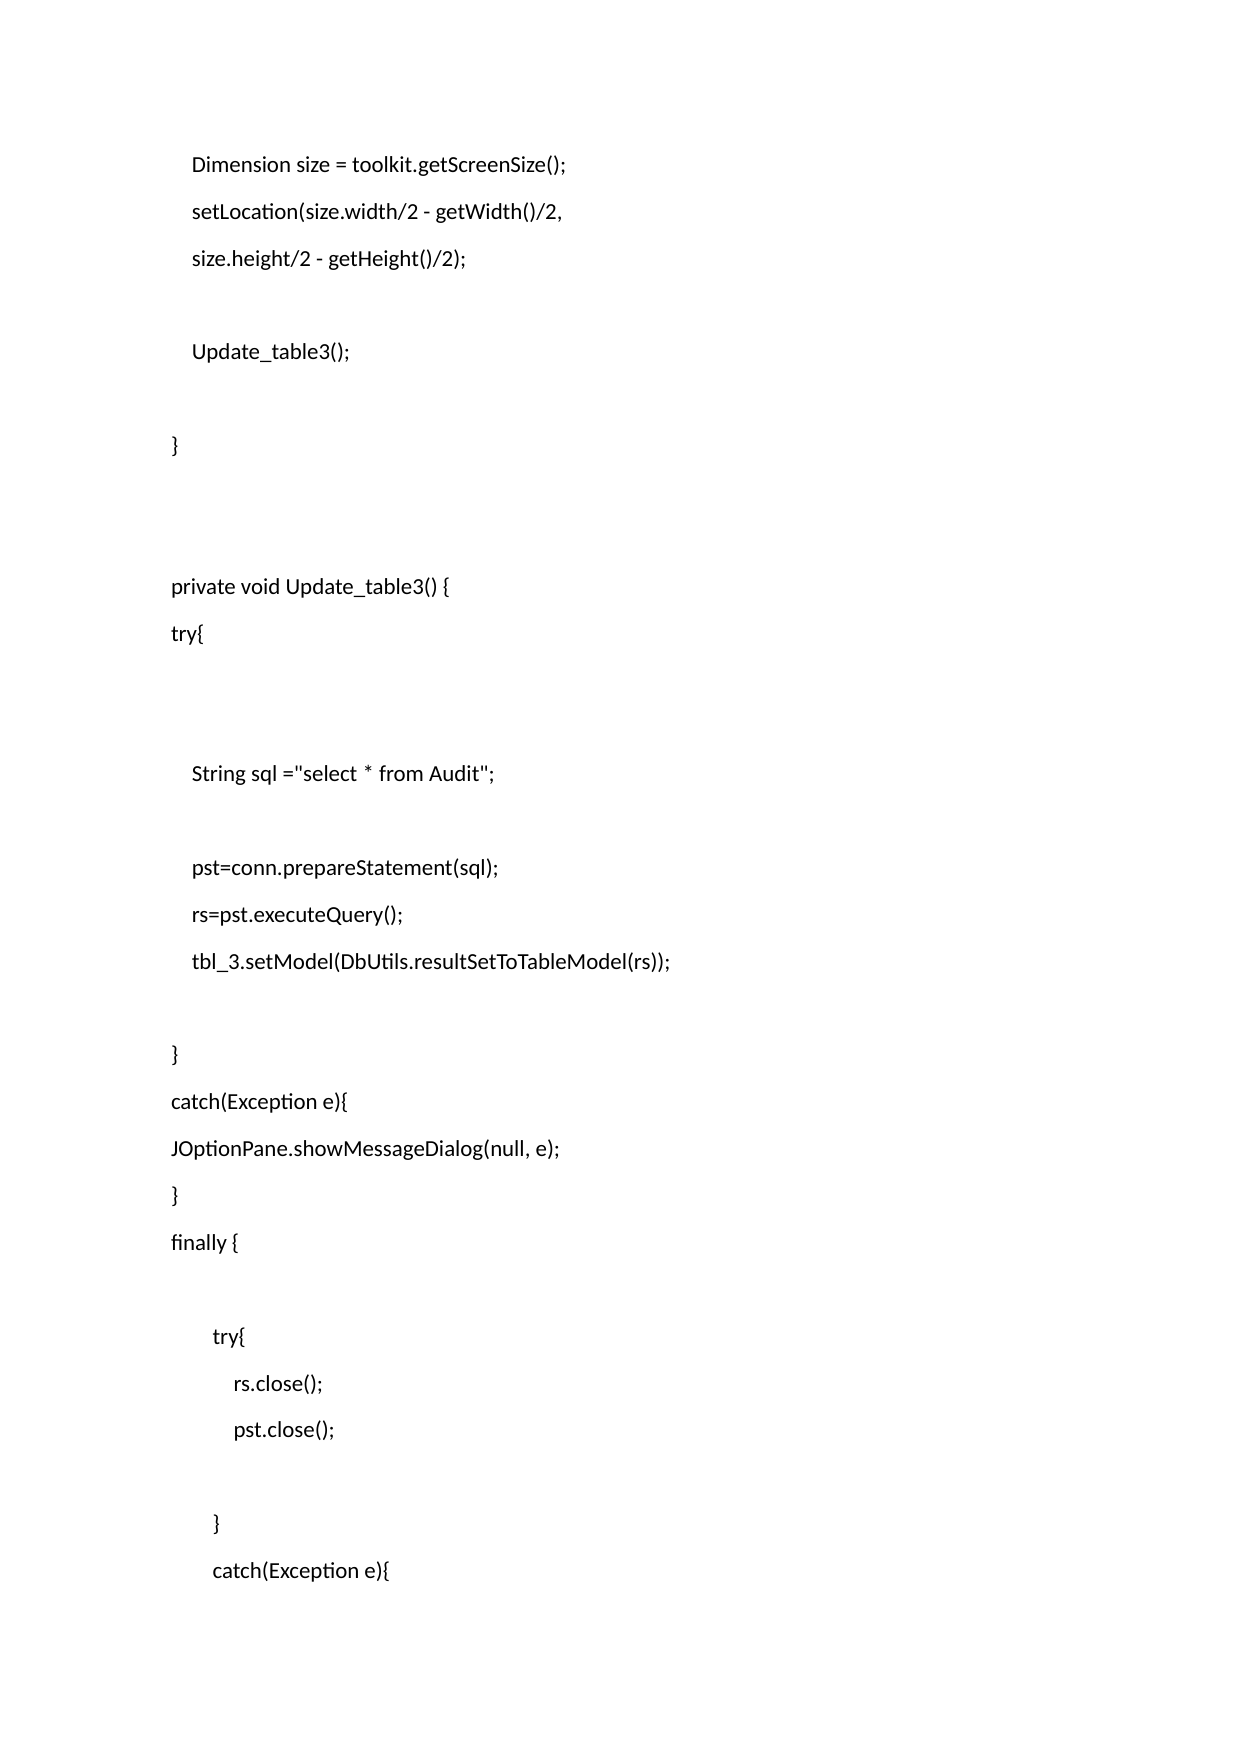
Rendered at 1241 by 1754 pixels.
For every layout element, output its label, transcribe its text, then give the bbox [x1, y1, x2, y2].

text try{ [150, 619, 1090, 647]
text try{ [150, 1322, 1090, 1350]
text catch(Exception e){ [150, 1087, 1090, 1116]
text size.height/2 - getHeight()/2); [150, 244, 1090, 272]
text } [150, 431, 1090, 459]
text Dimension size = toolkit.getScreenSize(); [150, 150, 1090, 178]
text pst=conn.prepareStatement(sql); [150, 853, 1090, 881]
text String sql ="select * from Audit"; [150, 759, 1090, 787]
text rs.close(); [150, 1369, 1090, 1397]
text tbl_3.setModel(DbUtils.resultSetToTableModel(rs)); [150, 947, 1090, 975]
text Update_table3(); [150, 337, 1090, 366]
text finally { [150, 1228, 1090, 1256]
text } [150, 1181, 1090, 1209]
text } [150, 1509, 1090, 1537]
text setLocation(size.width/2 - getWidth()/2, [150, 197, 1090, 225]
text private void Update_table3() { [150, 572, 1090, 600]
text } [150, 1041, 1090, 1069]
text JOptionPane.showMessageDialog(null, e); [150, 1134, 1090, 1162]
text pst.close(); [150, 1416, 1090, 1444]
text rs=pst.executeQuery(); [150, 900, 1090, 928]
text catch(Exception e){ [150, 1556, 1090, 1584]
